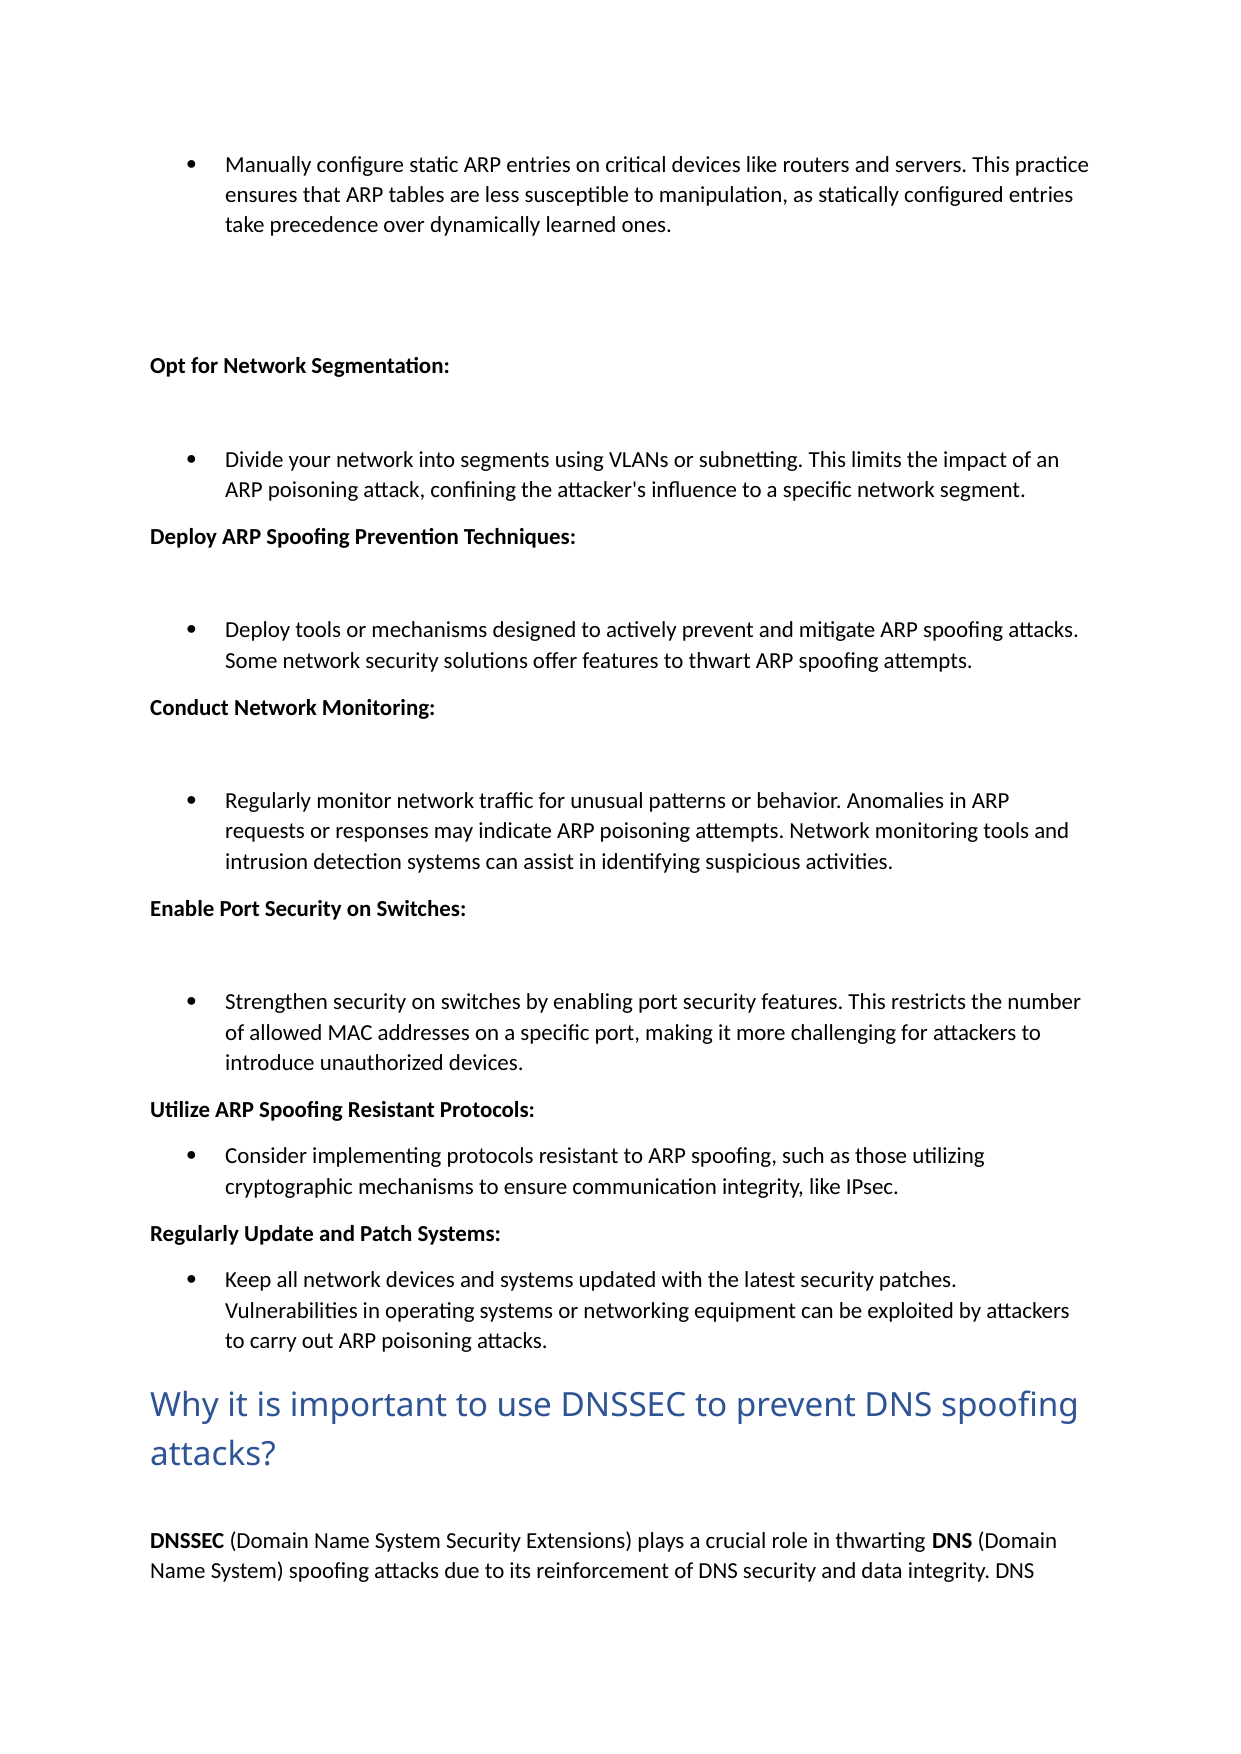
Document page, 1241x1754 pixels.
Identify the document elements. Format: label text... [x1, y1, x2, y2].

list Deploy tools or mechanisms designed to actively prevent and mitigate ARP spoofing attacks. Some network security solutions offer features to thwart ARP spoofing attempts. [187, 616, 1090, 674]
list Strengthen security on switches by enabling port security features. This restricts the number of allowed MAC addresses on a specific port, making it more challenging for attackers to introduce unauthorized devices. [187, 987, 1090, 1076]
list Manually configure static ARP entries on critical devices like routers and servers. This practice ensures that ARP tables are less susceptible to manipulation, as statically configured entries take precedence over dynamically learned ones. [187, 150, 1090, 238]
text Conduct Network Monitoring: [150, 693, 1090, 721]
list Keep all network devices and systems updated with the latest security patches. Vulnerabilities in operating systems or networking equipment can be exploited by attackers to carry out ARP poisoning attacks. [187, 1266, 1090, 1354]
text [150, 1526, 1090, 1584]
text Utilize ARP Spoofing Resistant Protocols: [150, 1095, 1090, 1123]
text Enable Port Security on Switches: [150, 894, 1090, 922]
text Deploy ARP Spoofing Prevention Techniques: [150, 522, 1090, 550]
text Regularly Update and Patch Systems: [150, 1219, 1090, 1247]
list Regularly monitor network traffic for unusual patterns or behavior. Anomalies in ARP requests or responses may indicate ARP poisoning attempts. Network monitoring tools and intrusion detection systems can assist in identifying suspicious activities. [187, 786, 1090, 875]
list Consider implementing protocols resistant to ARP spoofing, such as those utilizing cryptographic mechanisms to ensure communication integrity, like IPsec. [187, 1142, 1090, 1200]
text Opt for Network Segmentation: [150, 351, 1090, 379]
list Divide your network into segments using VLANs or subnetting. This limits the impact of an ARP poisoning attack, confining the attacker's influence to a specific network segment. [187, 445, 1090, 503]
subtitle Why it is important to use DNSSEC to prevent DNS spoofing attacks? [150, 1381, 1090, 1476]
